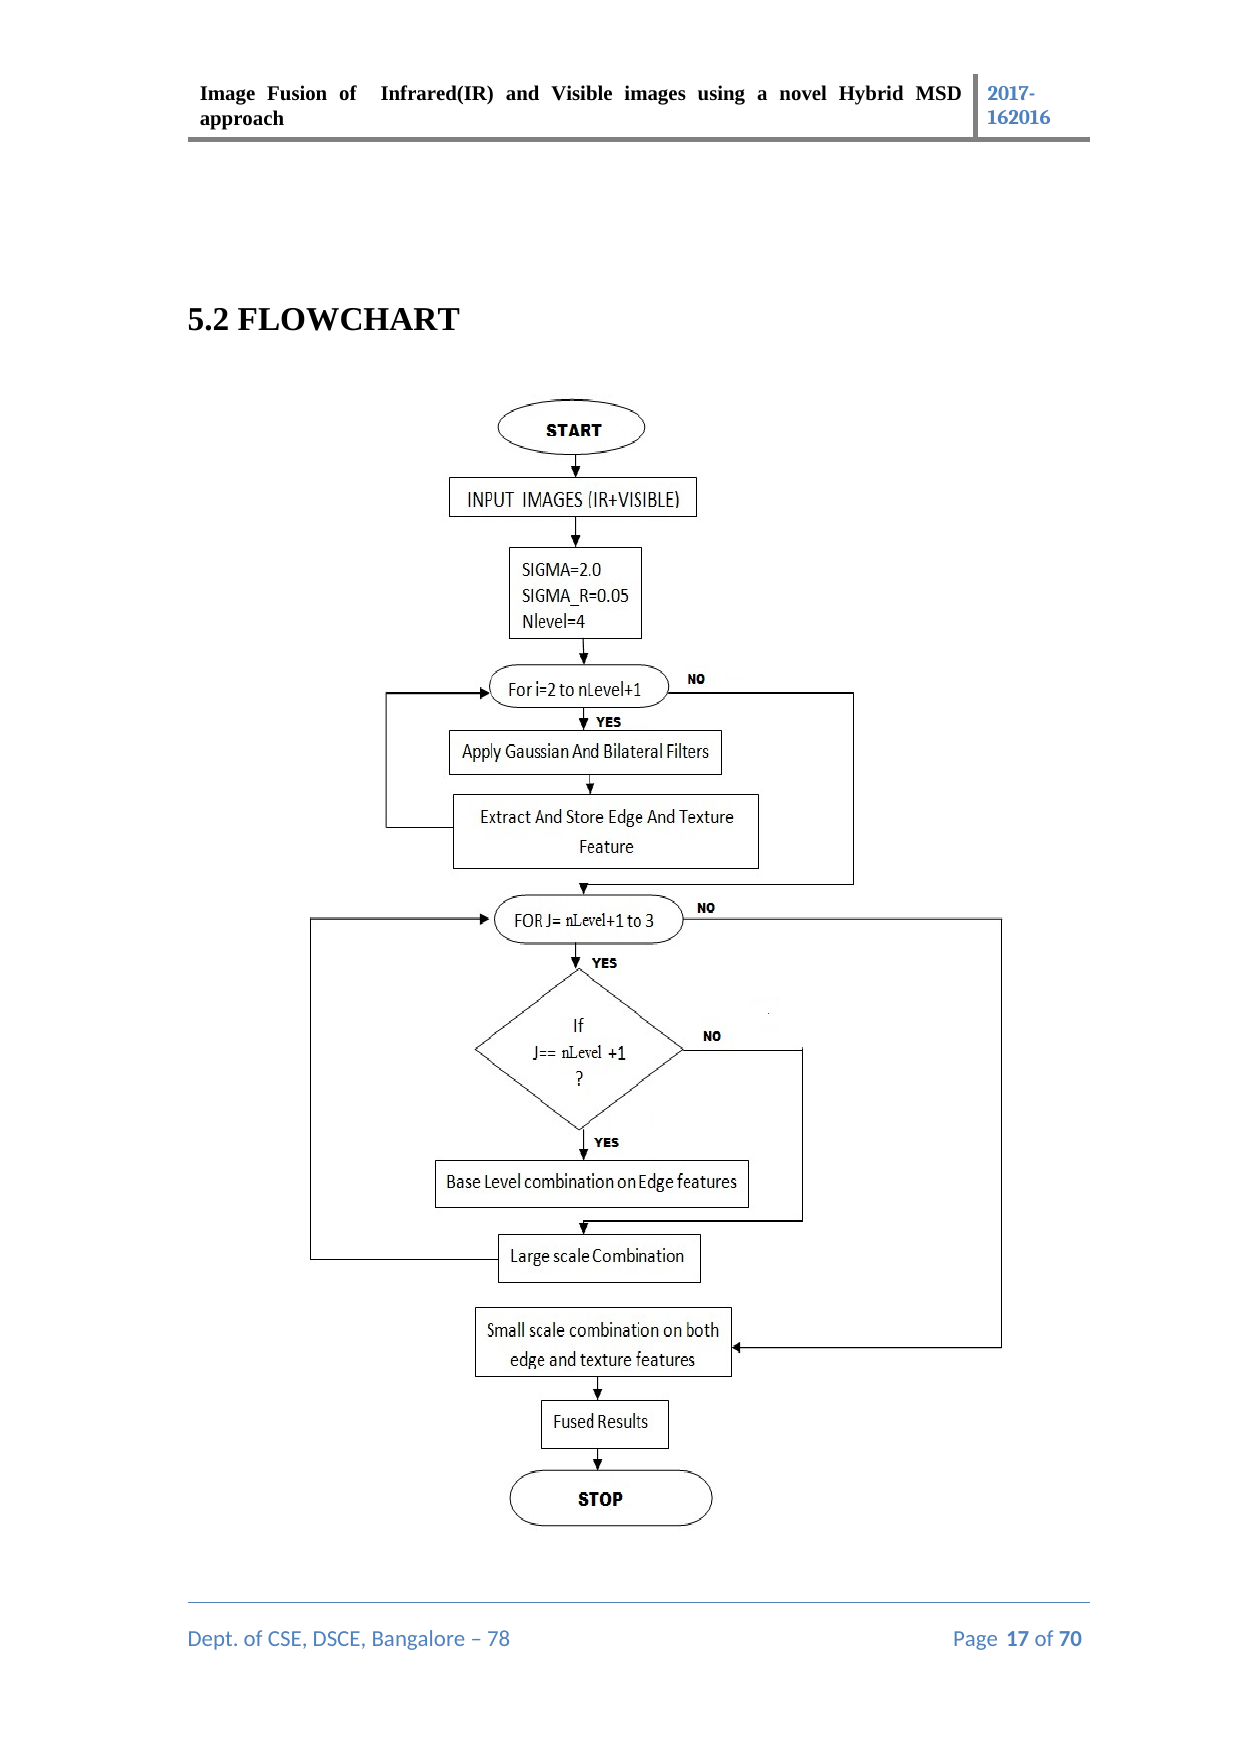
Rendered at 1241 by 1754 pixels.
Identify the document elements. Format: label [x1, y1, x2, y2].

picture [246, 364, 1032, 1556]
